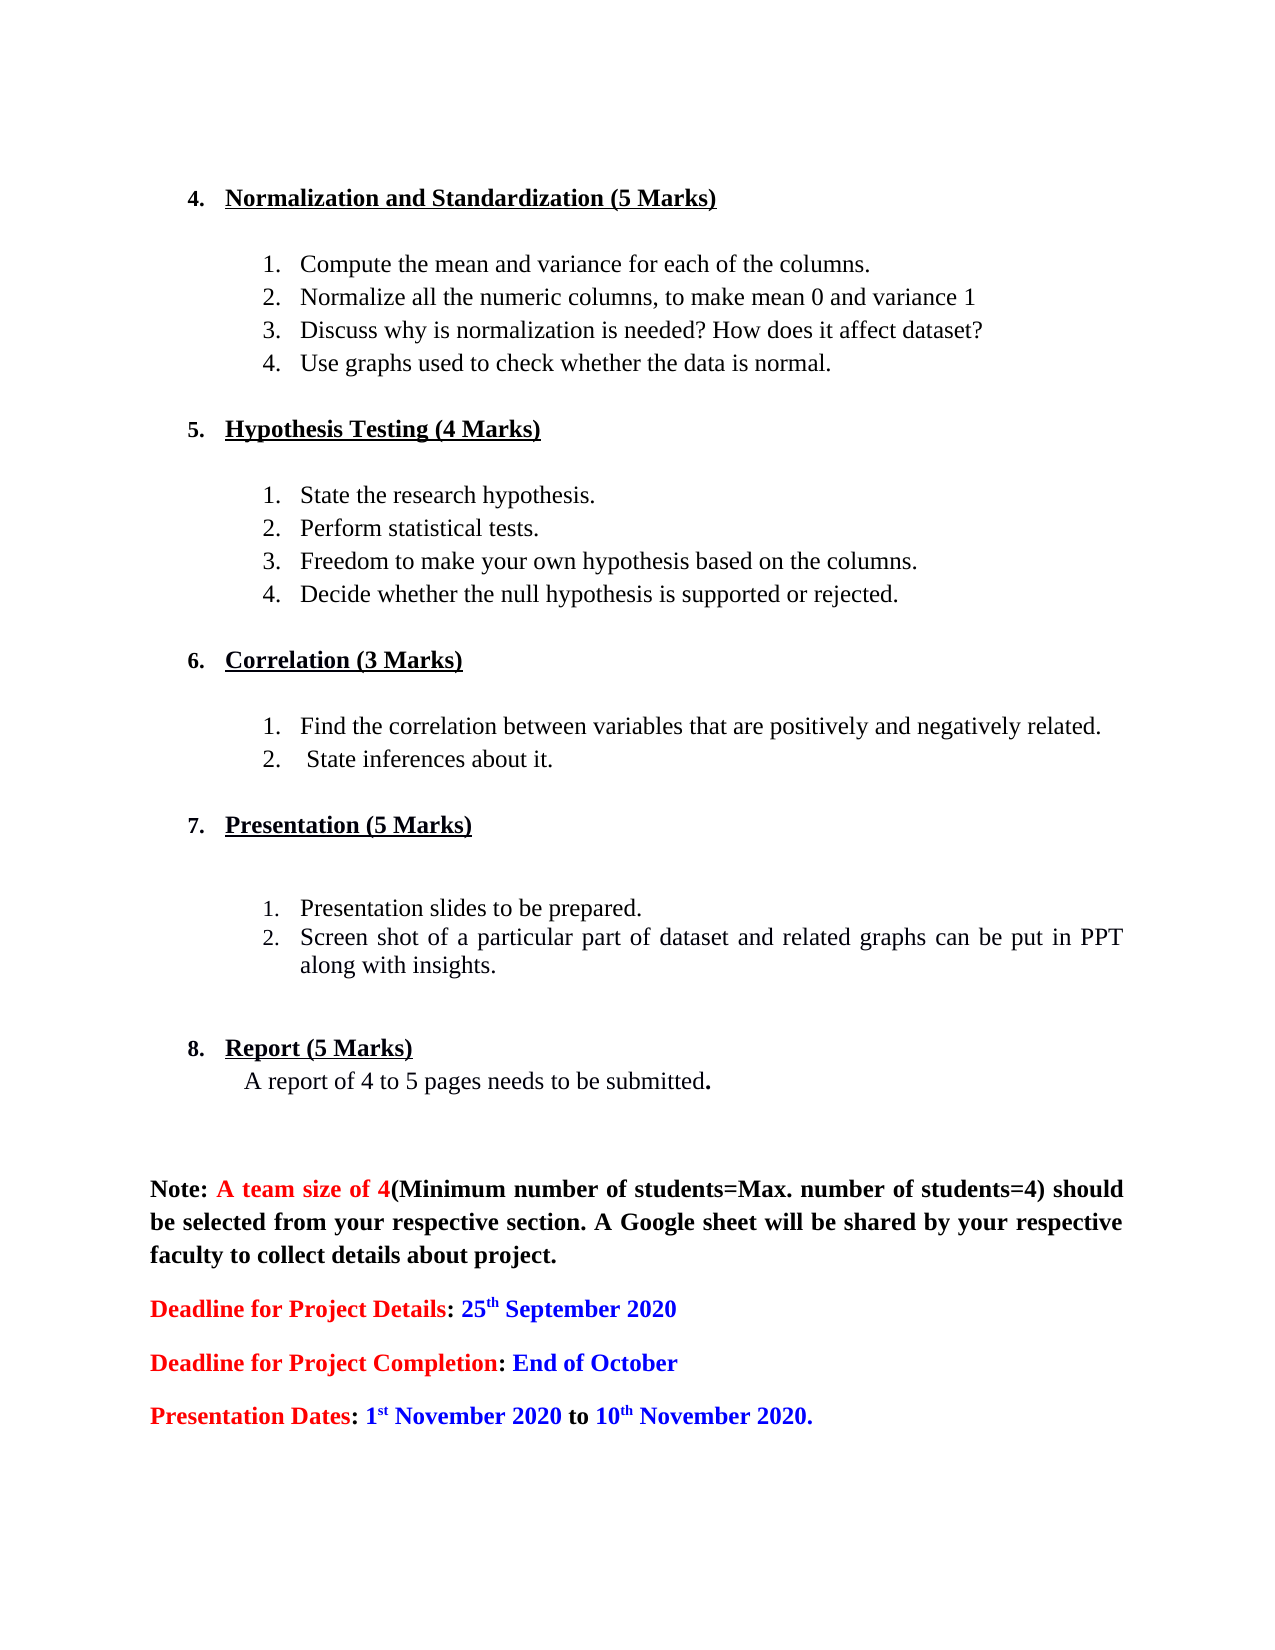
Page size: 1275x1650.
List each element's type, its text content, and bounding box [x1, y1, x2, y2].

list Decide whether the null hypothesis is supported or rejected. [262, 579, 1125, 608]
list Presentation slides to be prepared. [262, 893, 1125, 922]
list Presentation (5 Marks) [187, 810, 1125, 839]
list Report (5 Marks) [187, 1033, 1125, 1062]
list Hypothesis Testing (4 Marks) [187, 414, 1125, 443]
list State inferences about it. [262, 744, 1125, 773]
list Normalization and Standardization (5 Marks) [187, 183, 1125, 212]
list Correlation (3 Marks) [187, 645, 1125, 674]
list Screen shot of a particular part of dataset and related graphs can be put in PPT along with insights. [262, 922, 1125, 979]
text Presentation Dates: 1st November 2020 to 10th November 2020. [150, 1401, 1125, 1430]
list Find the correlation between variables that are positively and negatively related. [262, 711, 1125, 740]
list Freedom to make your own hypothesis based on the columns. [262, 546, 1125, 575]
text Deadline for Project Completion: End of October [150, 1348, 1125, 1376]
text Deadline for Project Details: 25th September 2020 [150, 1294, 1125, 1322]
list State the research hypothesis. [262, 480, 1125, 509]
list Normalize all the numeric columns, to make mean 0 and variance 1 [262, 282, 1125, 311]
list Use graphs used to check whether the data is normal. [262, 348, 1125, 377]
list Perform statistical tests. [262, 513, 1125, 542]
list Discuss why is normalization is needed? How does it affect dataset? [262, 315, 1125, 344]
list Compute the mean and variance for each of the columns. [262, 249, 1125, 278]
text Note: A team size of 4(Minimum number of students=Max. number of students=4) should be selected from your respective section. A Google sheet will be shared by your respective faculty to collect details about project. [150, 1174, 1125, 1269]
list A report of 4 to 5 pages needs to be submitted. [225, 1066, 1125, 1095]
